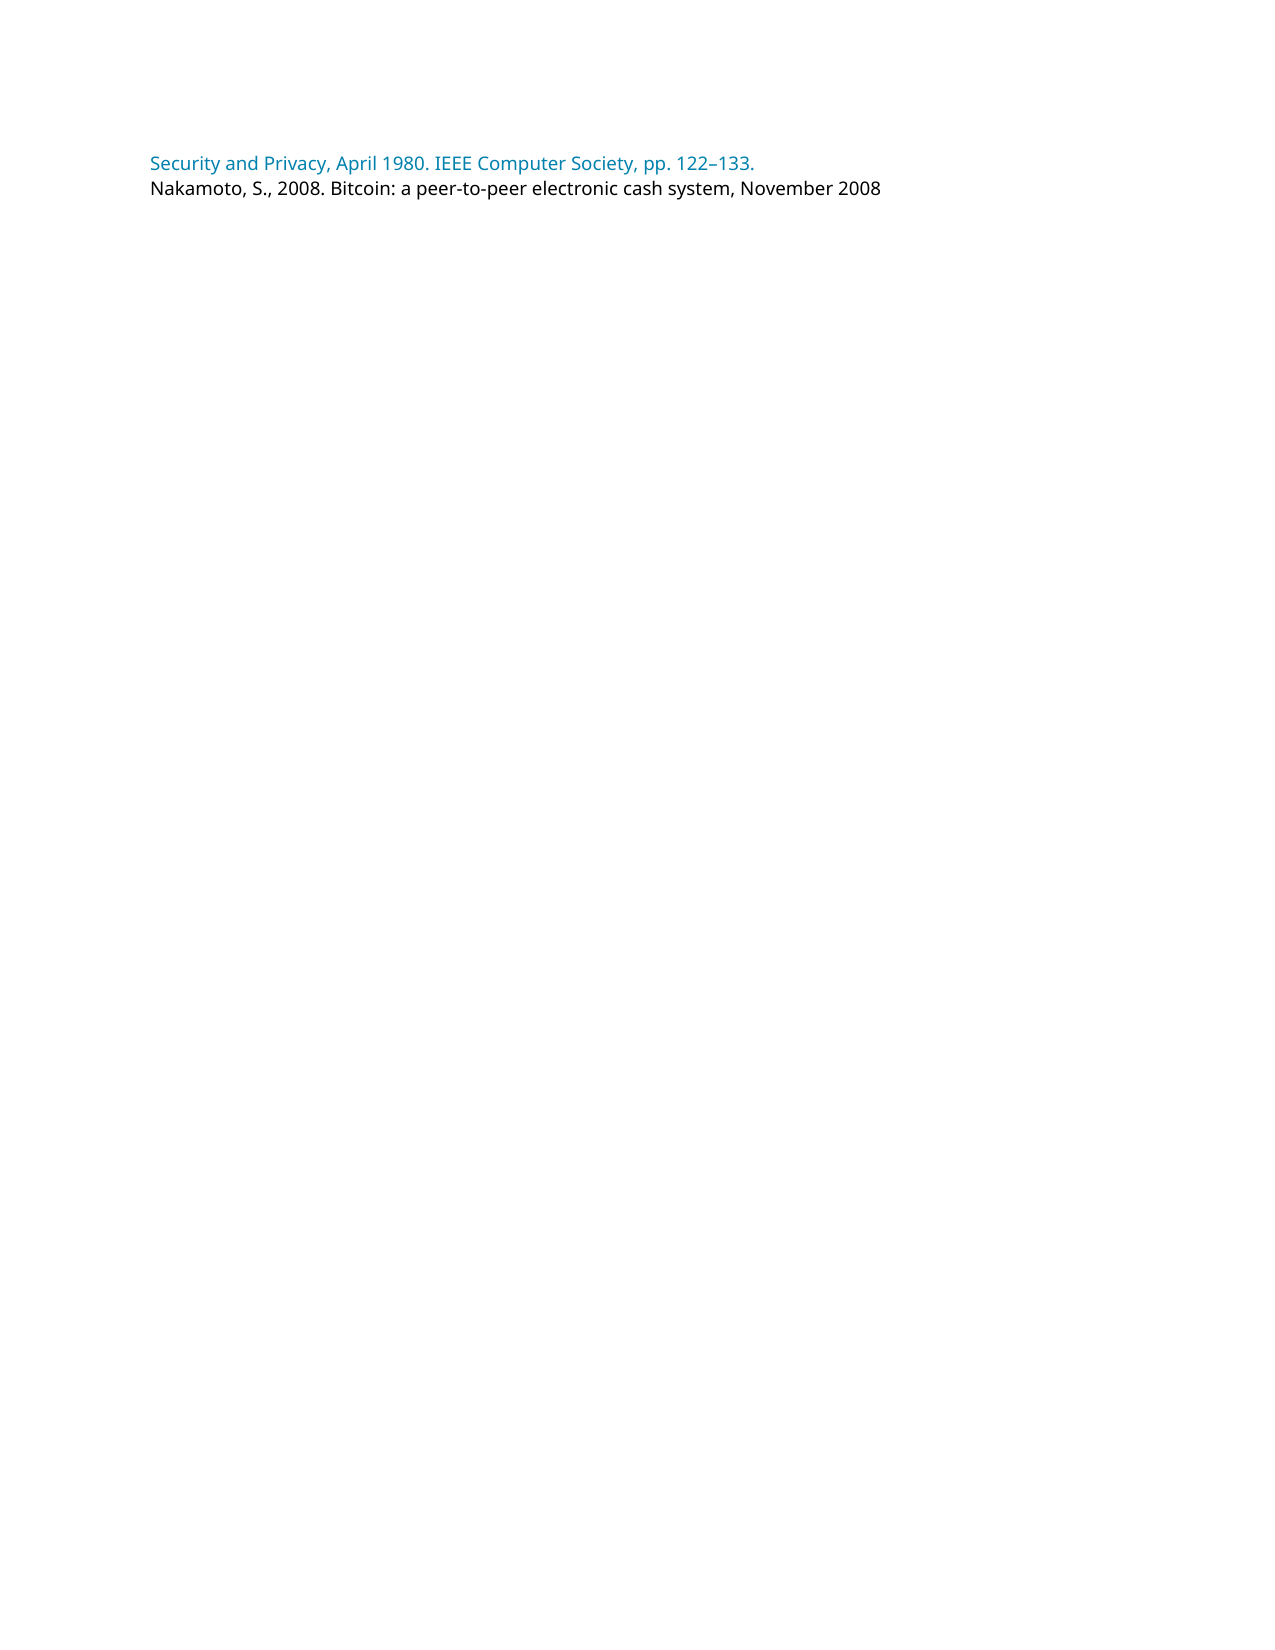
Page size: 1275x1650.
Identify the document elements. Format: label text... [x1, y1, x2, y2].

text Security and Privacy, April 1980. IEEE Computer Society, pp. 122–133. [150, 150, 1125, 176]
text Nakamoto, S., 2008. Bitcoin: a peer-to-peer electronic cash system, November 2008 [150, 176, 1125, 201]
